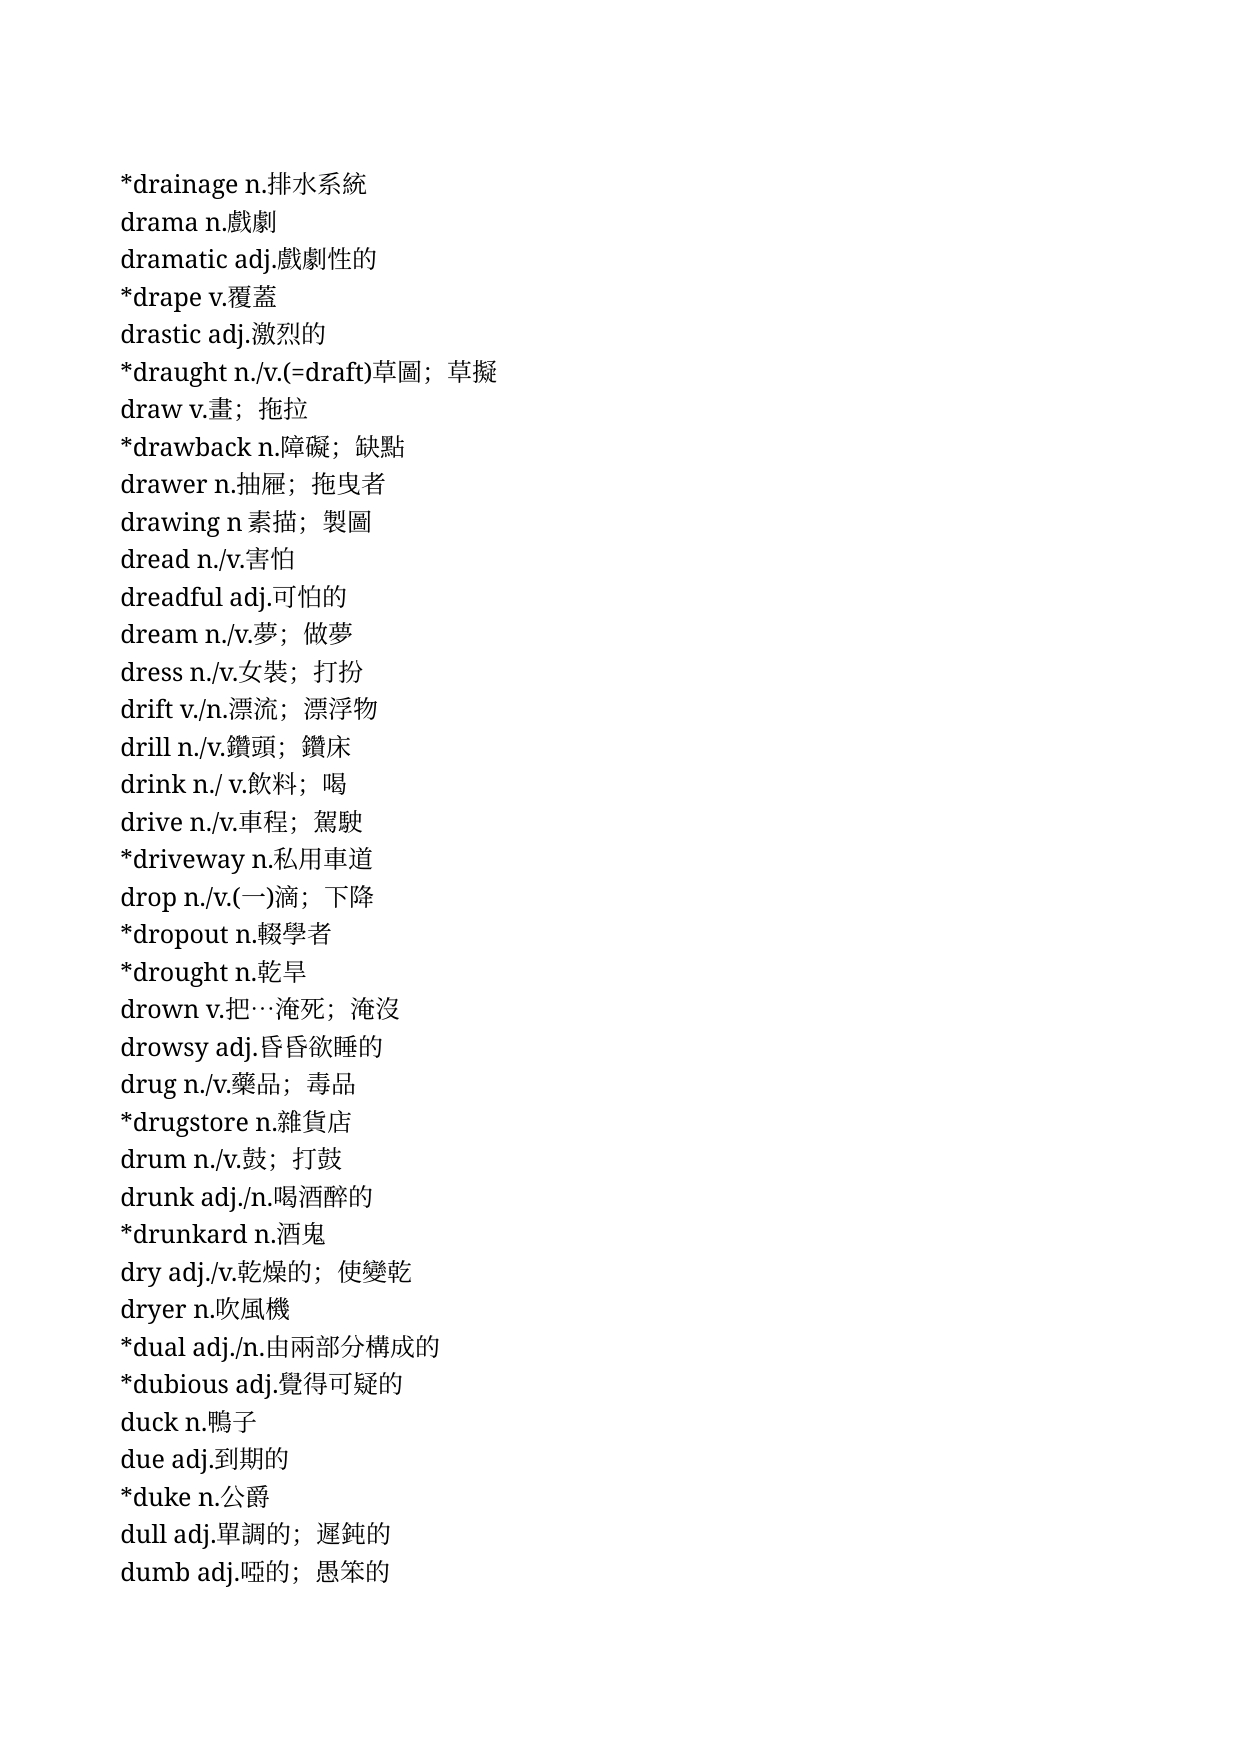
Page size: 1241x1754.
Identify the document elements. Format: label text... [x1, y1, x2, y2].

text *draught n./v.(=draft)草圖；草擬 [120, 352, 1120, 389]
text *dual adj./n.由兩部分構成的 [120, 1327, 1120, 1364]
text dramatic adj.戲劇性的 [120, 239, 1120, 277]
text dry adj./v.乾燥的；使變乾 [120, 1252, 1120, 1289]
text drown v.把…淹死；淹沒 [120, 989, 1120, 1027]
text dread n./v.害怕 [120, 539, 1120, 577]
text *drape v.覆蓋 [120, 277, 1120, 314]
text *drugstore n.雜貨店 [120, 1102, 1120, 1139]
text *driveway n.私用車道 [120, 839, 1120, 877]
text drowsy adj.昏昏欲睡的 [120, 1027, 1120, 1064]
text drama n.戲劇 [120, 202, 1120, 239]
text drawer n.抽屜；拖曳者 [120, 464, 1120, 502]
text drop n./v.(一)滴；下降 [120, 877, 1120, 914]
text *dubious adj.覺得可疑的 [120, 1364, 1120, 1402]
text *drought n.乾旱 [120, 952, 1120, 989]
text *duke n.公爵 [120, 1477, 1120, 1514]
text drive n./v.車程；駕駛 [120, 802, 1120, 839]
text drastic adj.激烈的 [120, 314, 1120, 352]
text drum n./v.鼓；打鼓 [120, 1139, 1120, 1177]
text dumb adj.啞的；愚笨的 [120, 1552, 1120, 1589]
text drunk adj./n.喝酒醉的 [120, 1177, 1120, 1214]
text dreadful adj.可怕的 [120, 577, 1120, 614]
text drawing n素描；製圖 [120, 502, 1120, 539]
text dull adj.單調的；遲鈍的 [120, 1514, 1120, 1552]
text drink n./ v.飲料；喝 [120, 764, 1120, 802]
text drug n./v.藥品；毒品 [120, 1064, 1120, 1102]
text due adj.到期的 [120, 1439, 1120, 1477]
text *drainage n.排水系統 [120, 164, 1120, 202]
text drill n./v.鑽頭；鑽床 [120, 727, 1120, 764]
text *drunkard n.酒鬼 [120, 1214, 1120, 1252]
text dryer n.吹風機 [120, 1289, 1120, 1327]
text dress n./v.女裝；打扮 [120, 652, 1120, 689]
text *dropout n.輟學者 [120, 914, 1120, 952]
text dream n./v.夢；做夢 [120, 614, 1120, 652]
text duck n.鴨子 [120, 1402, 1120, 1439]
text *drawback n.障礙；缺點 [120, 427, 1120, 464]
text draw v.畫；拖拉 [120, 389, 1120, 427]
text drift v./n.漂流；漂浮物 [120, 689, 1120, 727]
